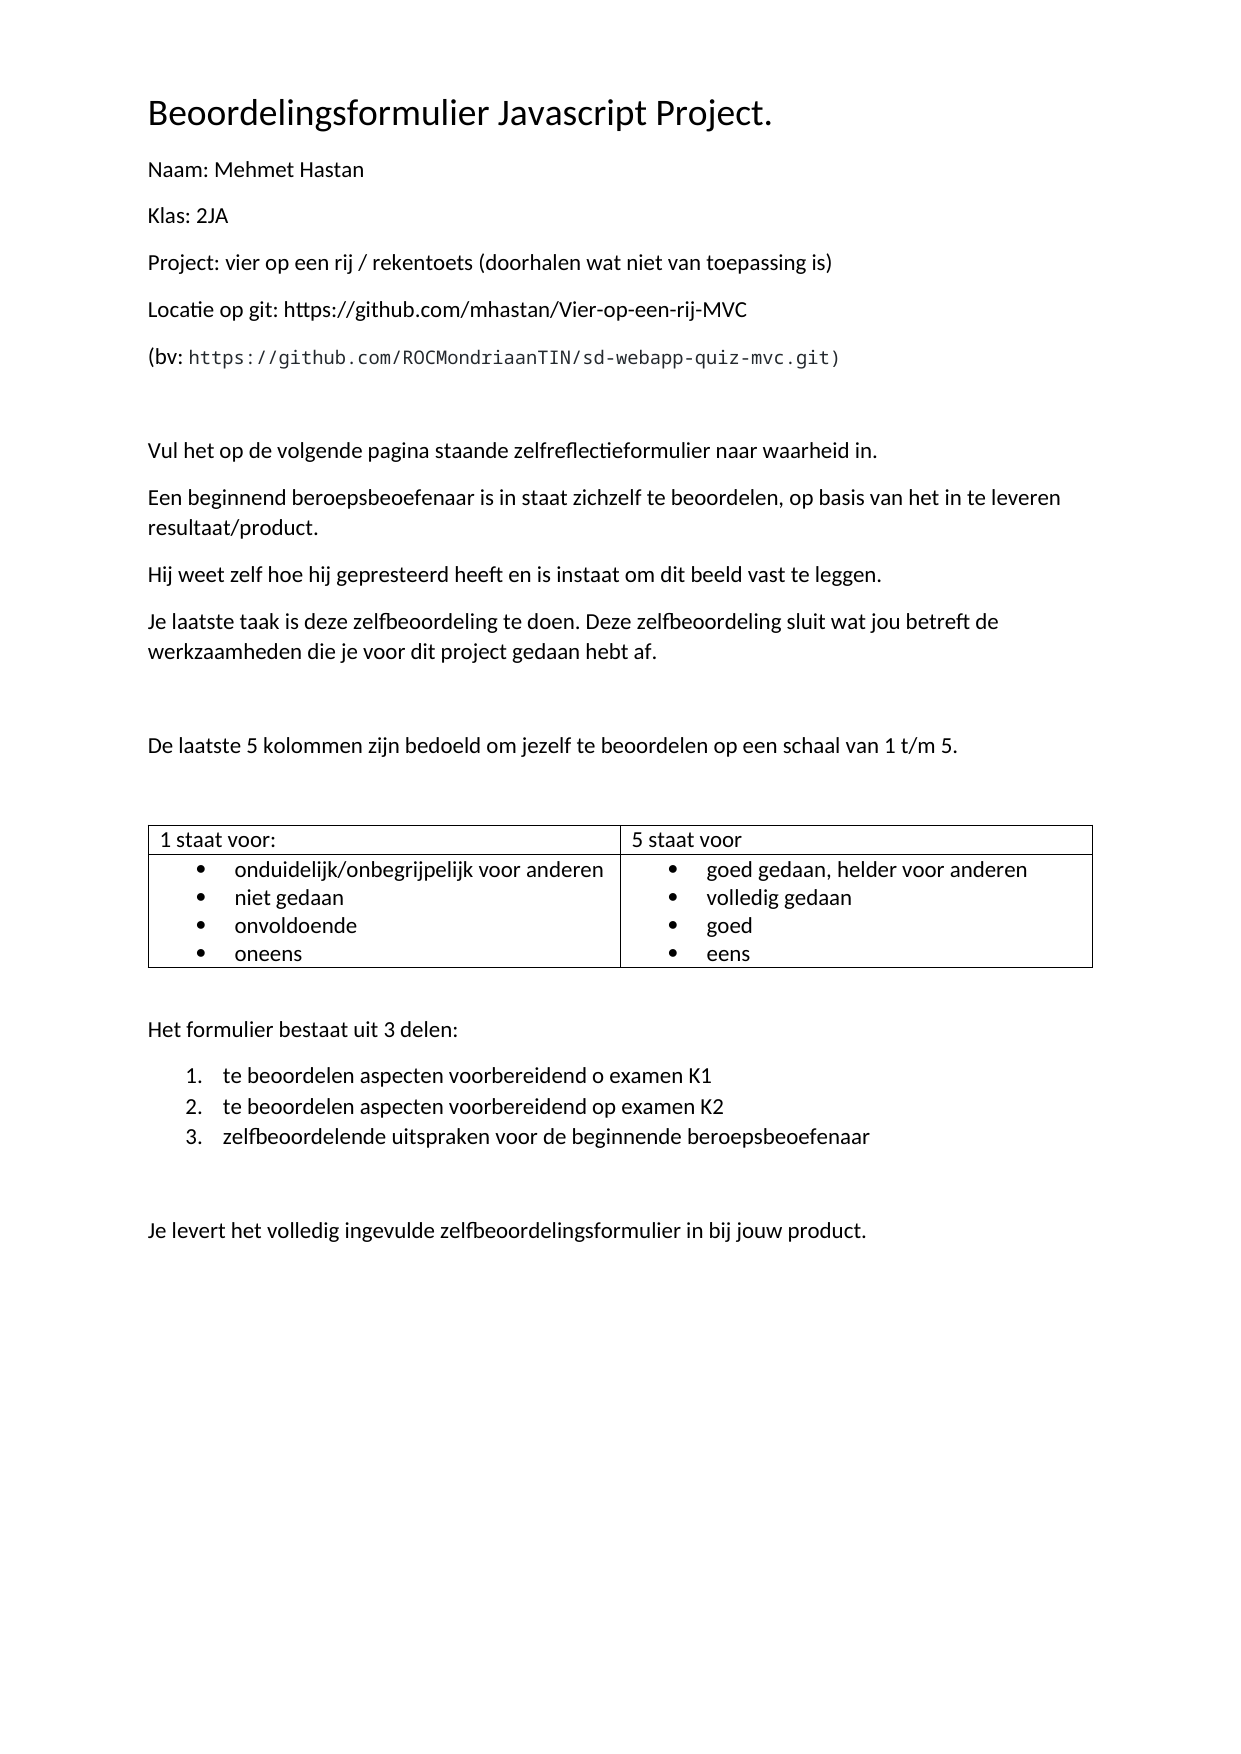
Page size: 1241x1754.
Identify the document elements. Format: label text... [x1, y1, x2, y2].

table_header 1 staat voor: [149, 826, 620, 854]
text Je levert het volledig ingevulde zelfbeoordelingsformulier in bij jouw product. [148, 1216, 1093, 1244]
list te beoordelen aspecten voorbereidend op examen K2 [185, 1092, 1093, 1120]
text Het formulier bestaat uit 3 delen: [148, 1015, 1093, 1043]
text Vul het op de volgende pagina staande zelfreflectieformulier naar waarheid in. [148, 436, 1093, 464]
text Naam: Mehmet Hastan [148, 155, 1093, 183]
list zelfbeoordelende uitspraken voor de beginnende beroepsbeoefenaar [185, 1122, 1093, 1150]
text De laatste 5 kolommen zijn bedoeld om jezelf te beoordelen op een schaal van 1 t/m 5. [148, 731, 1093, 759]
table_cell onduidelijk/onbegrijpelijk voor anderen niet gedaan onvoldoende oneens [149, 855, 620, 967]
table_cell goed gedaan, helder voor anderen volledig gedaan goed eens [621, 855, 1092, 967]
text Project: vier op een rij / rekentoets (doorhalen wat niet van toepassing is) [148, 248, 1093, 277]
list te beoordelen aspecten voorbereidend o examen K1 [185, 1062, 1093, 1089]
text Klas: 2JA [148, 202, 1093, 230]
text (bv: https://github.com/ROCMondriaanTIN/sd-webapp-quiz-mvc.git) [148, 342, 1093, 370]
text Een beginnend beroepsbeoefenaar is in staat zichzelf te beoordelen, op basis van het in te leveren resultaat/product. [148, 483, 1093, 541]
text Beoordelingsformulier Javascript Project. [148, 89, 1093, 134]
text Je laatste taak is deze zelfbeoordeling te doen. Deze zelfbeoordeling sluit wat jou betreft de werkzaamheden die je voor dit project gedaan hebt af. [148, 607, 1093, 665]
text Hij weet zelf hoe hij gepresteerd heeft en is instaat om dit beeld vast te leggen. [148, 560, 1093, 588]
text Locatie op git: https://github.com/mhastan/Vier-op-een-rij-MVC [148, 295, 1093, 323]
table_header 5 staat voor [621, 826, 1092, 854]
